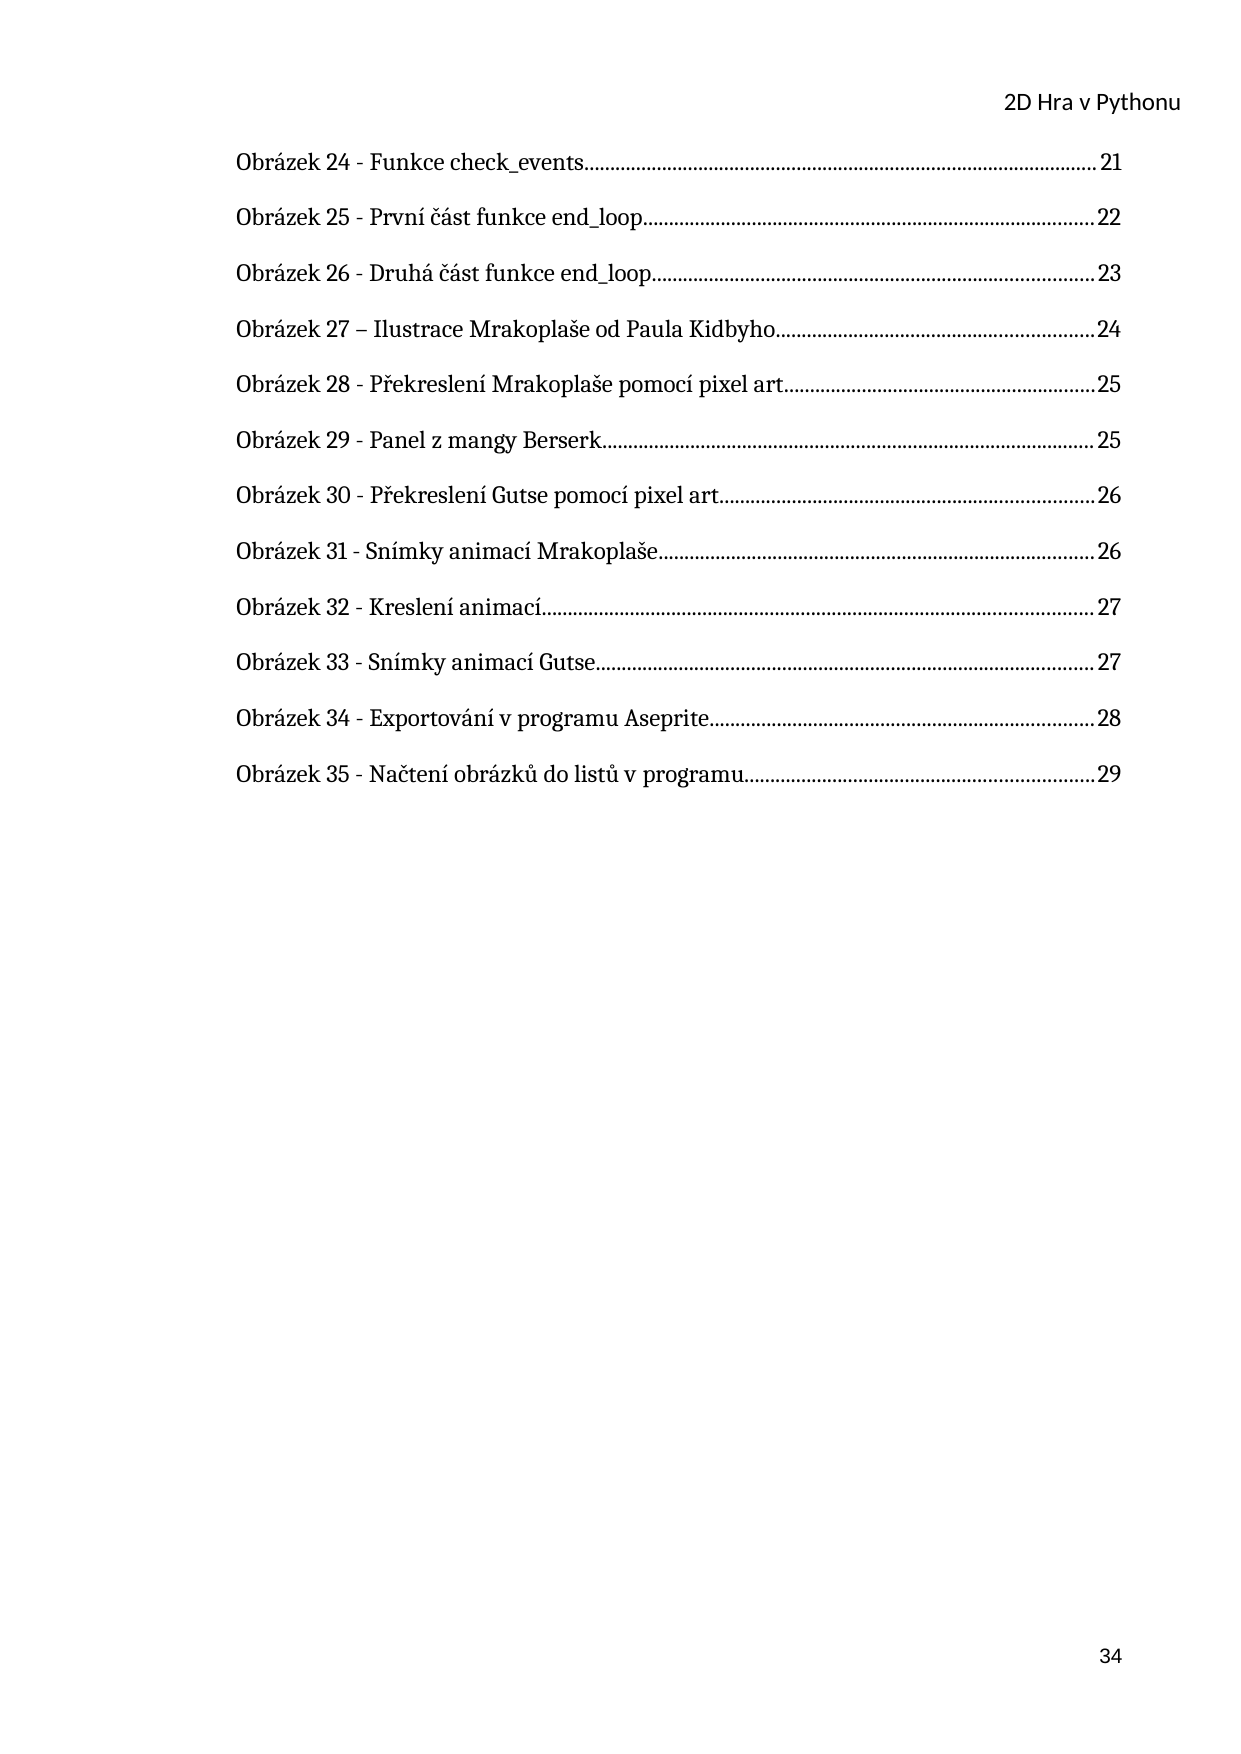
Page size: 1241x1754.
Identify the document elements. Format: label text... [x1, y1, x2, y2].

text Obrázek 33 - Snímky animací Gutse 27 [236, 648, 1122, 677]
text Obrázek 34 - Exportování v programu Aseprite 28 [236, 704, 1122, 733]
text Obrázek 35 - Načtení obrázků do listů v programu 29 [236, 759, 1122, 788]
text Obrázek 29 - Panel z mangy Berserk 25 [236, 426, 1122, 454]
text Obrázek 26 - Druhá část funkce end_loop 23 [236, 259, 1122, 288]
text Obrázek 31 - Snímky animací Mrakoplaše 26 [236, 537, 1122, 566]
text Obrázek 25 - První část funkce end_loop 22 [236, 203, 1122, 232]
text Obrázek 32 - Kreslení animací 27 [236, 593, 1122, 621]
text Obrázek 24 - Funkce check_events 21 [236, 148, 1122, 176]
text Obrázek 30 - Překreslení Gutse pomocí pixel art 26 [236, 481, 1122, 510]
text Obrázek 27 – Ilustrace Mrakoplaše od Paula Kidbyho 24 [236, 314, 1122, 343]
text Obrázek 28 - Překreslení Mrakoplaše pomocí pixel art 25 [236, 370, 1122, 399]
